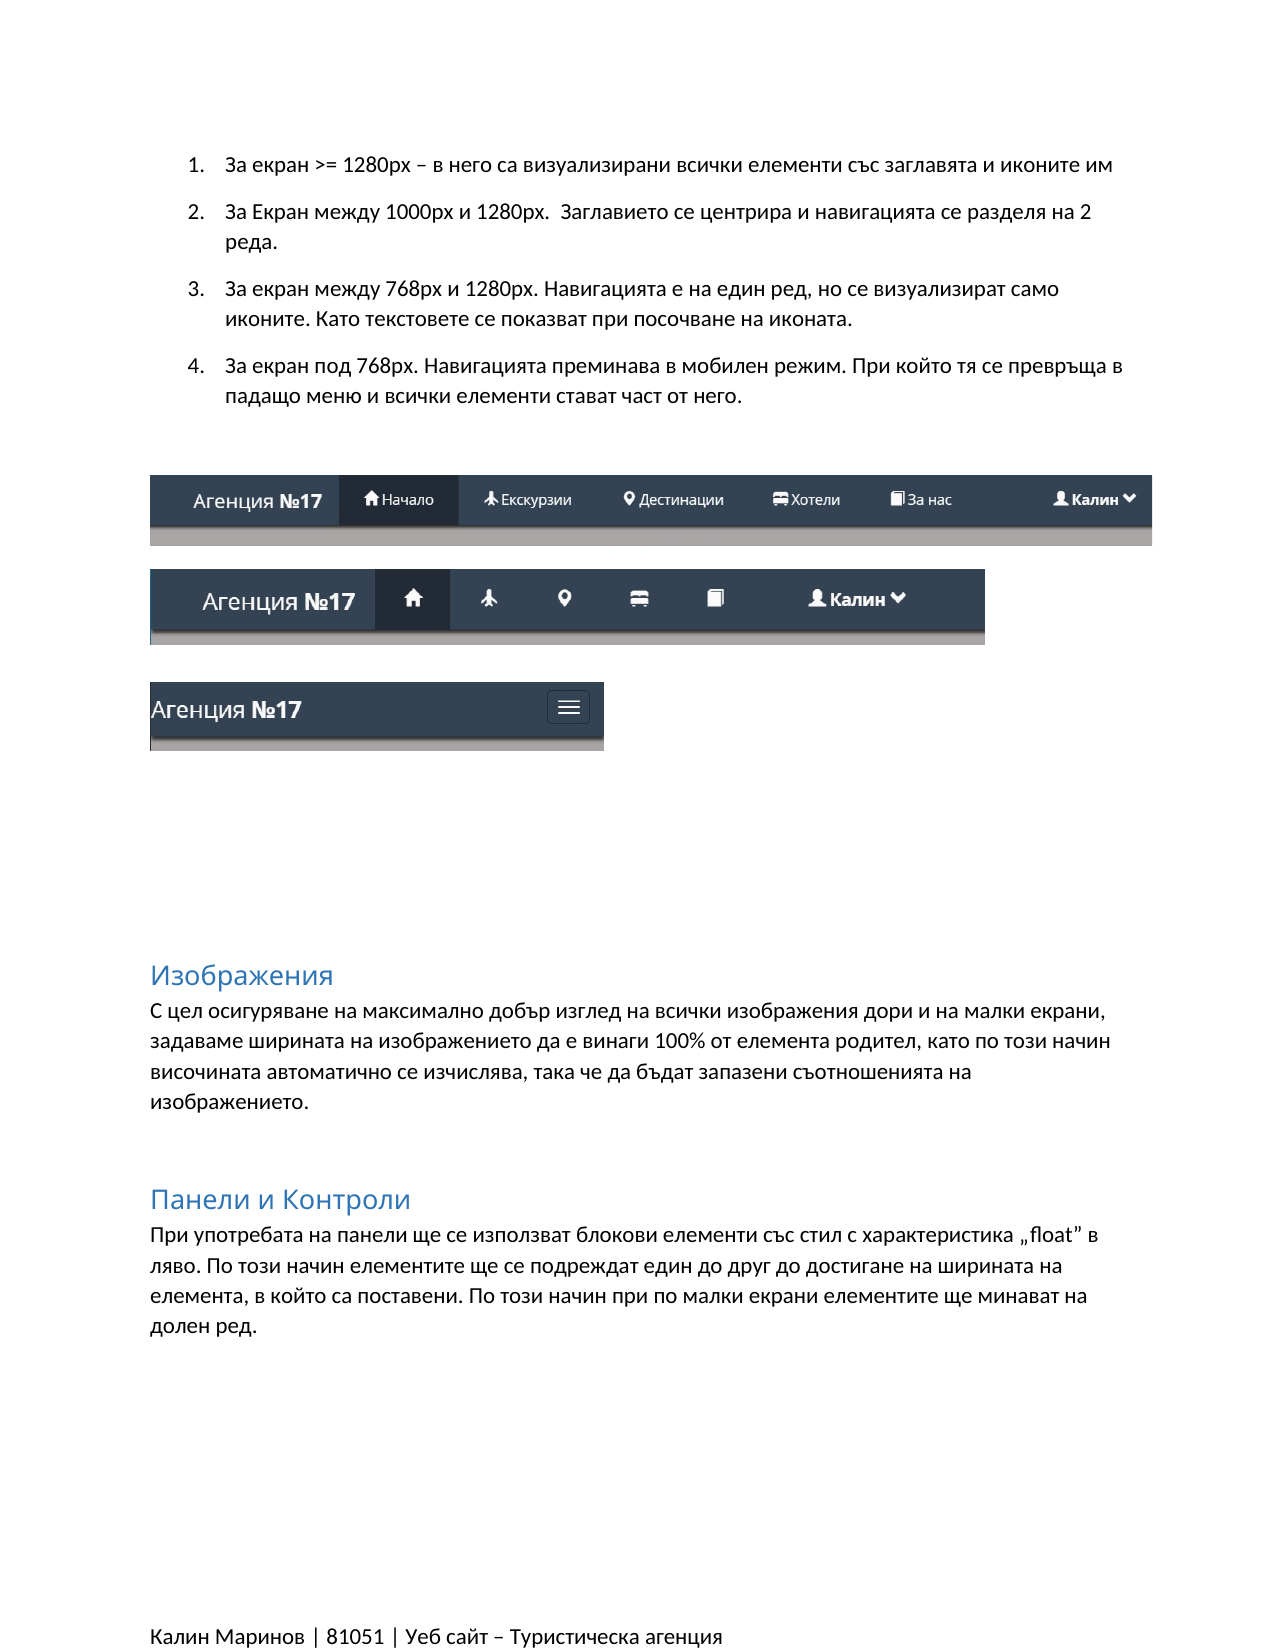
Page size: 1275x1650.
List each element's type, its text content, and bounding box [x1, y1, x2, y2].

text При употребата на панели ще се използват блокови елементи със стил с характеристика „float” в ляво. По този начин елементите ще се подреждат един до друг до достигане на ширината на елемента, в който са поставени. По този начин при по малки екрани елементите ще минават на долен ред. [150, 1221, 1125, 1339]
list За Екран между 1000px и 1280px. Заглавието се центрира и навигацията се разделя на 2 реда. [187, 197, 1125, 255]
text С цел осигуряване на максимално добър изглед на всички изображения дори и на малки екрани, задаваме ширината на изображението да е винаги 100% от елемента родител, като по този начин височината автоматично се изчислява, така че да бъдат запазени съотношенията на изображението. [150, 996, 1125, 1115]
picture [150, 682, 604, 751]
picture [150, 475, 1153, 546]
picture [150, 569, 985, 645]
list За екран >= 1280px – в него са визуализирани всички елементи със заглавята и иконите им [187, 150, 1125, 178]
subtitle Панели и Контроли [150, 1181, 1125, 1218]
subtitle Изображения [150, 957, 1125, 993]
list За екран под 768px. Навигацията преминава в мобилен режим. При който тя се превръща в падащо меню и всички елементи стават част от него. [187, 351, 1125, 409]
list За екран между 768px и 1280px. Навигацията е на един ред, но се визуализират само иконите. Като текстовете се показват при посочване на иконата. [187, 274, 1125, 332]
